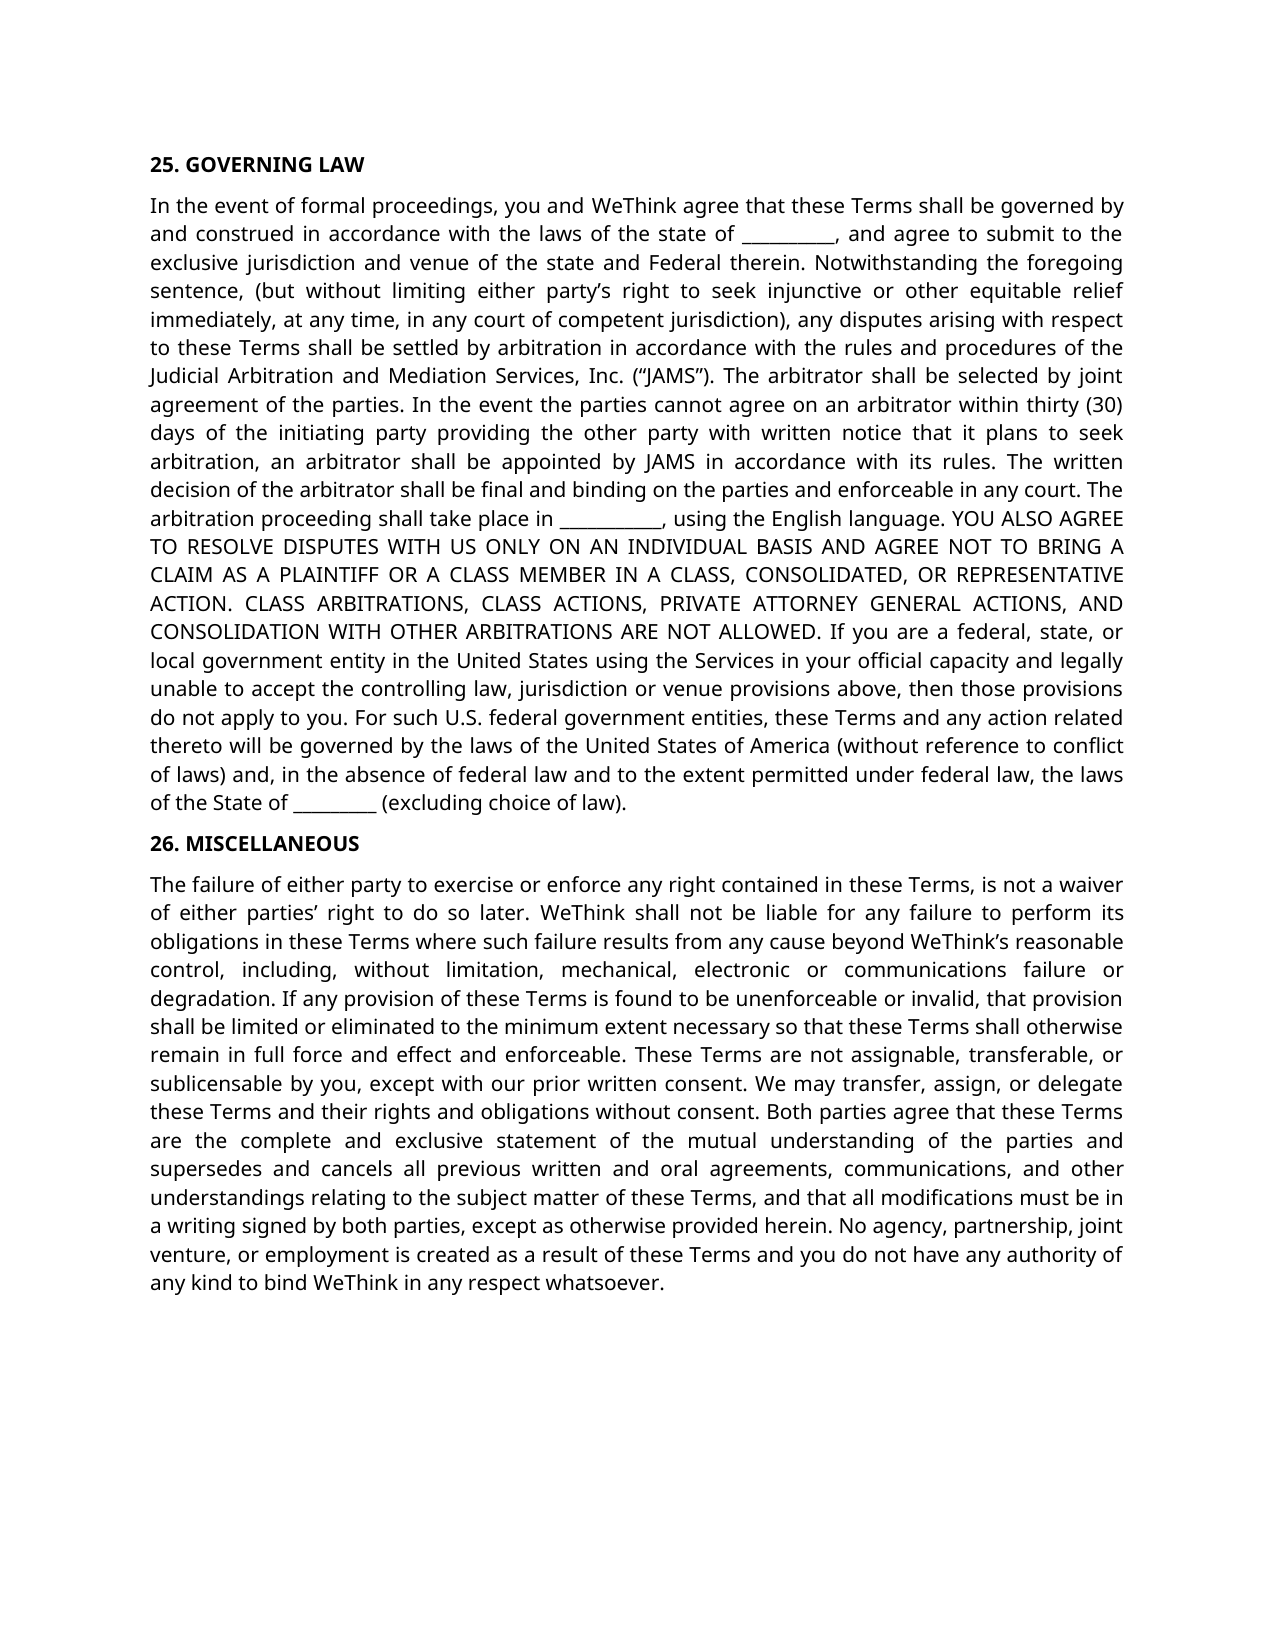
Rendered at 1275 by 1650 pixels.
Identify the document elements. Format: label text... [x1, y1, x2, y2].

text The failure of either party to exercise or enforce any right contained in these Terms, is not a waiver of either parties’ right to do so later. WeThink shall not be liable for any failure to perform its obligations in these Terms where such failure results from any cause beyond WeThink’s reasonable control, including, without limitation, mechanical, electronic or communications failure or degradation. If any provision of these Terms is found to be unenforceable or invalid, that provision shall be limited or eliminated to the minimum extent necessary so that these Terms shall otherwise remain in full force and effect and enforceable. These Terms are not assignable, transferable, or sublicensable by you, except with our prior written consent. We may transfer, assign, or delegate these Terms and their rights and obligations without consent. Both parties agree that these Terms are the complete and exclusive statement of the mutual understanding of the parties and supersedes and cancels all previous written and oral agreements, communications, and other understandings relating to the subject matter of these Terms, and that all modifications must be in a writing signed by both parties, except as otherwise provided herein. No agency, partnership, joint venture, or employment is created as a result of these Terms and you do not have any authority of any kind to bind WeThink in any respect whatsoever. [150, 870, 1125, 1297]
text 25. GOVERNING LAW [150, 150, 1125, 178]
text In the event of formal proceedings, you and WeThink agree that these Terms shall be governed by and construed in accordance with the laws of the state of __________, and agree to submit to the exclusive jurisdiction and venue of the state and Federal therein. Notwithstanding the foregoing sentence, (but without limiting either party’s right to seek injunctive or other equitable relief immediately, at any time, in any court of competent jurisdiction), any disputes arising with respect to these Terms shall be settled by arbitration in accordance with the rules and procedures of the Judicial Arbitration and Mediation Services, Inc. (“JAMS”). The arbitrator shall be selected by joint agreement of the parties. In the event the parties cannot agree on an arbitrator within thirty (30) days of the initiating party providing the other party with written notice that it plans to seek arbitration, an arbitrator shall be appointed by JAMS in accordance with its rules. The written decision of the arbitrator shall be final and binding on the parties and enforceable in any court. The arbitration proceeding shall take place in ___________, using the English language. YOU ALSO AGREE TO RESOLVE DISPUTES WITH US ONLY ON AN INDIVIDUAL BASIS AND AGREE NOT TO BRING A CLAIM AS A PLAINTIFF OR A CLASS MEMBER IN A CLASS, CONSOLIDATED, OR REPRESENTATIVE ACTION. CLASS ARBITRATIONS, CLASS ACTIONS, PRIVATE ATTORNEY GENERAL ACTIONS, AND CONSOLIDATION WITH OTHER ARBITRATIONS ARE NOT ALLOWED. If you are a federal, state, or local government entity in the United States using the Services in your official capacity and legally unable to accept the controlling law, jurisdiction or venue provisions above, then those provisions do not apply to you. For such U.S. federal government entities, these Terms and any action related thereto will be governed by the laws of the United States of America (without reference to conflict of laws) and, in the absence of federal law and to the extent permitted under federal law, the laws of the State of _________ (excluding choice of law). [150, 191, 1125, 817]
text 26. MISCELLANEOUS [150, 829, 1125, 857]
